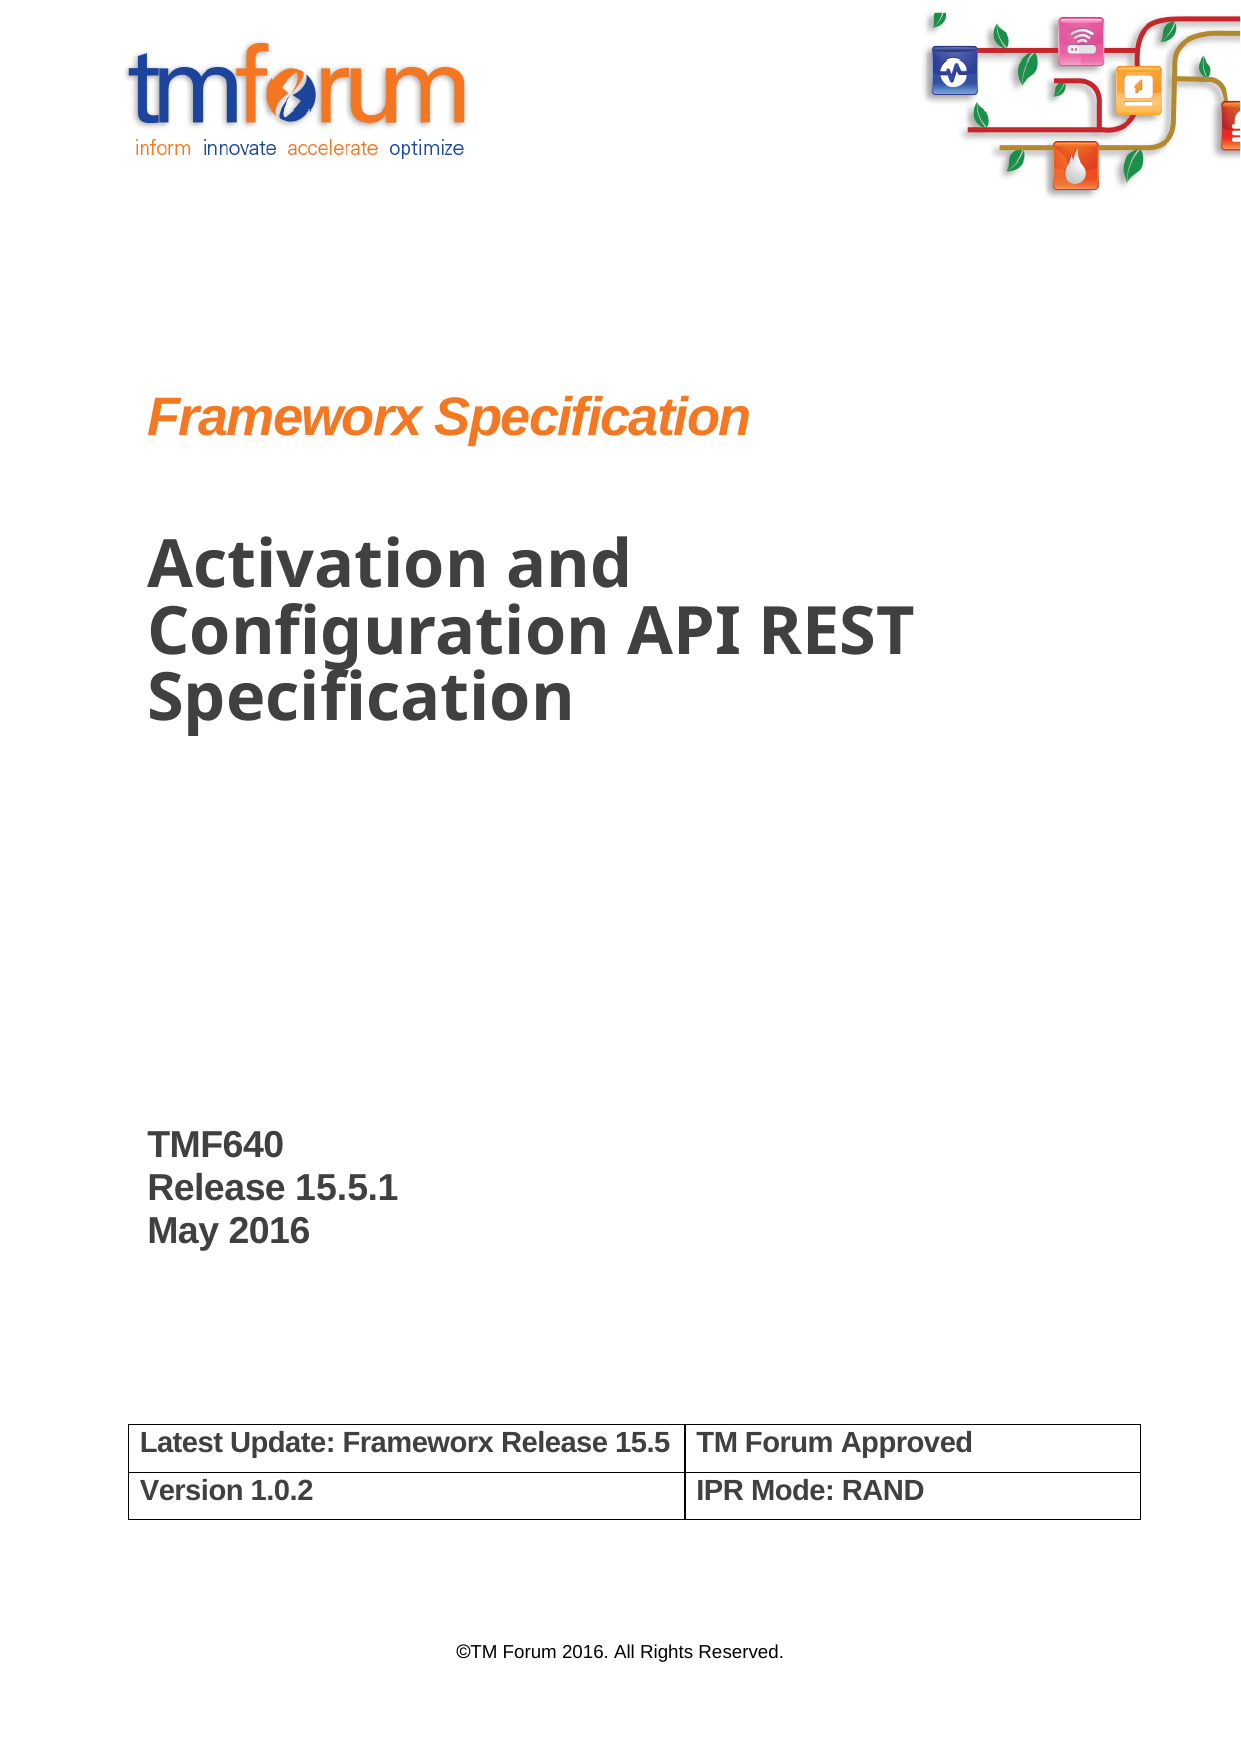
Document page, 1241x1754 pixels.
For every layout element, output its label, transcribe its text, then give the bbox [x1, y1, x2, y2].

table_cell Version 1.0.2 [129, 1473, 684, 1519]
text May 2016 [147, 1208, 1093, 1252]
picture [87, 11, 1241, 212]
subtitle Frameworx Specification [147, 384, 1093, 447]
table_header TM Forum Approved [686, 1425, 1140, 1472]
text TMF640 [147, 1122, 1093, 1165]
table_header Latest Update: Frameworx Release 15.5 [129, 1425, 684, 1472]
title Activation and Configuration API REST Specification [147, 534, 1093, 734]
text Release 15.5.1 [147, 1165, 1093, 1208]
table_cell IPR Mode: RAND [686, 1473, 1140, 1519]
